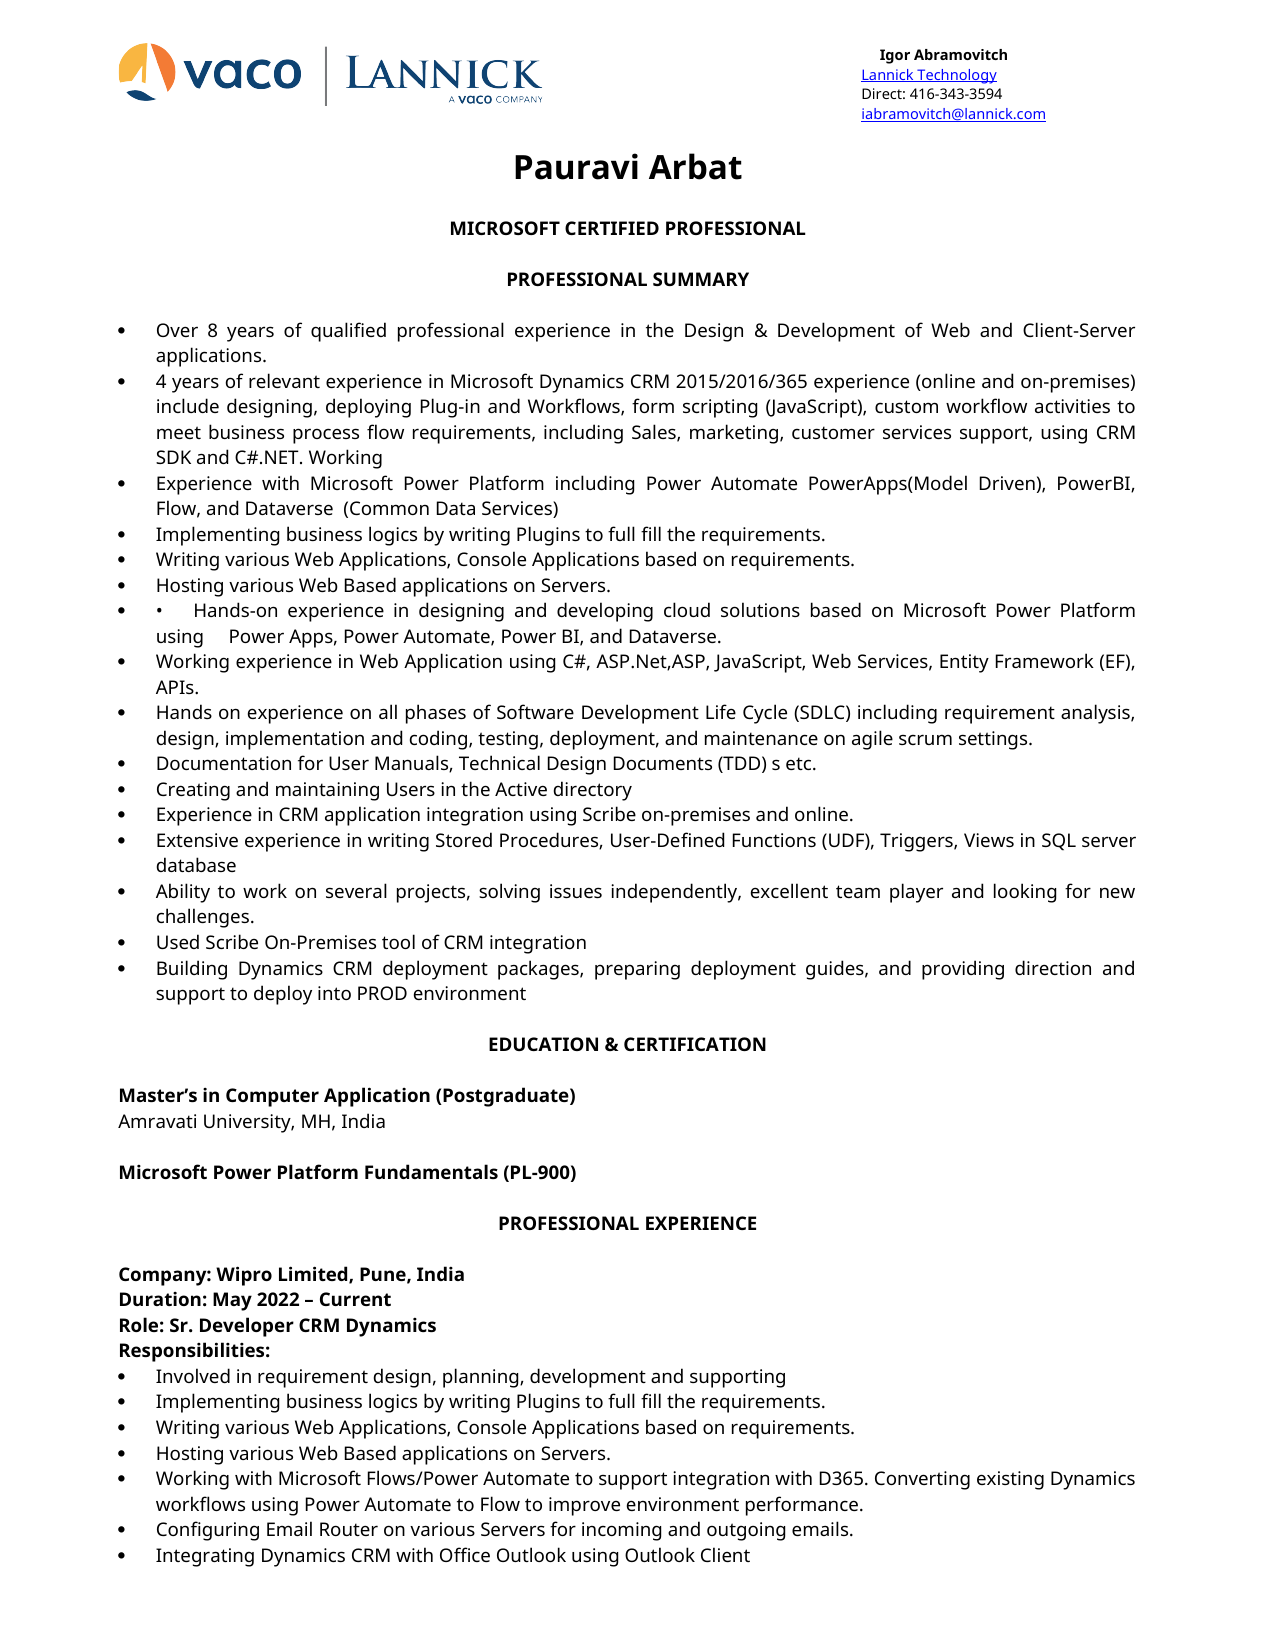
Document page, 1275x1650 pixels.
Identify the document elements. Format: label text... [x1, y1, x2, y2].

text Role: Sr. Developer CRM Dynamics [118, 1312, 1137, 1338]
list Hands on experience on all phases of Software Development Life Cycle (SDLC) including requirement analysis, design, implementation and coding, testing, deployment, and maintenance on agile scrum settings. [118, 700, 1137, 751]
list Experience in CRM application integration using Scribe on-premises and online. [118, 802, 1137, 827]
list Ability to work on several projects, solving issues independently, excellent team player and looking for new challenges. [118, 878, 1137, 929]
list Writing various Web Applications, Console Applications based on requirements. [118, 547, 1137, 572]
list Implementing business logics by writing Plugins to full fill the requirements. [118, 1389, 1137, 1414]
text PROFESSIONAL EXPERIENCE [118, 1210, 1137, 1236]
list Experience with Microsoft Power Platform including Power Automate PowerApps(Model Driven), PowerBI, Flow, and Dataverse (Common Data Services) [118, 470, 1137, 521]
list Implementing business logics by writing Plugins to full fill the requirements. [118, 521, 1137, 547]
list Hosting various Web Based applications on Servers. [118, 572, 1137, 598]
text Duration: May 2022 – Current [118, 1287, 1137, 1312]
list 4 years of relevant experience in Microsoft Dynamics CRM 2015/2016/365 experience (online and on-premises) include designing, deploying Plug-in and Workflows, form scripting (JavaScript), custom workflow activities to meet business process flow requirements, including Sales, marketing, customer services support, using CRM SDK and C#.NET. Working [118, 368, 1137, 470]
list Used Scribe On-Premises tool of CRM integration [118, 929, 1137, 955]
text EDUCATION & CERTIFICATION [118, 1031, 1137, 1057]
text Pauravi Arbat [118, 144, 1137, 189]
list Building Dynamics CRM deployment packages, preparing deployment guides, and providing direction and support to deploy into PROD environment [118, 955, 1137, 1006]
list Configuring Email Router on various Servers for incoming and outgoing emails. [118, 1516, 1137, 1542]
text Master’s in Computer Application (Postgraduate) [118, 1082, 1137, 1108]
list Creating and maintaining Users in the Active directory [118, 776, 1137, 802]
list Working with Microsoft Flows/Power Automate to support integration with D365. Converting existing Dynamics workflows using Power Automate to Flow to improve environment performance. [118, 1465, 1137, 1516]
text Company: Wipro Limited, Pune, India [118, 1261, 1137, 1287]
list Integrating Dynamics CRM with Office Outlook using Outlook Client [118, 1542, 1137, 1567]
list Extensive experience in writing Stored Procedures, User-Defined Functions (UDF), Triggers, Views in SQL server database [118, 827, 1137, 878]
list Involved in requirement design, planning, development and supporting [118, 1363, 1137, 1389]
text Responsibilities: [118, 1338, 1137, 1363]
list • Hands-on experience in designing and developing cloud solutions based on Microsoft Power Platform using Power Apps, Power Automate, Power BI, and Dataverse. [118, 598, 1137, 649]
list Working experience in Web Application using C#, ASP.Net,ASP, JavaScript, Web Services, Entity Framework (EF), APIs. [118, 649, 1137, 700]
list Hosting various Web Based applications on Servers. [118, 1440, 1137, 1465]
text PROFESSIONAL SUMMARY [118, 266, 1137, 291]
text Amravati University, MH, India [118, 1108, 1137, 1133]
list Documentation for User Manuals, Technical Design Documents (TDD) s etc. [118, 751, 1137, 776]
list Over 8 years of qualiﬁed professional experience in the Design & Development of Web and Client-Server applications. [118, 317, 1137, 368]
list Writing various Web Applications, Console Applications based on requirements. [118, 1414, 1137, 1440]
picture [118, 43, 543, 106]
text MICROSOFT CERTIFIED PROFESSIONAL [118, 215, 1137, 240]
text Microsoft Power Platform Fundamentals (PL-900) [118, 1159, 1137, 1184]
